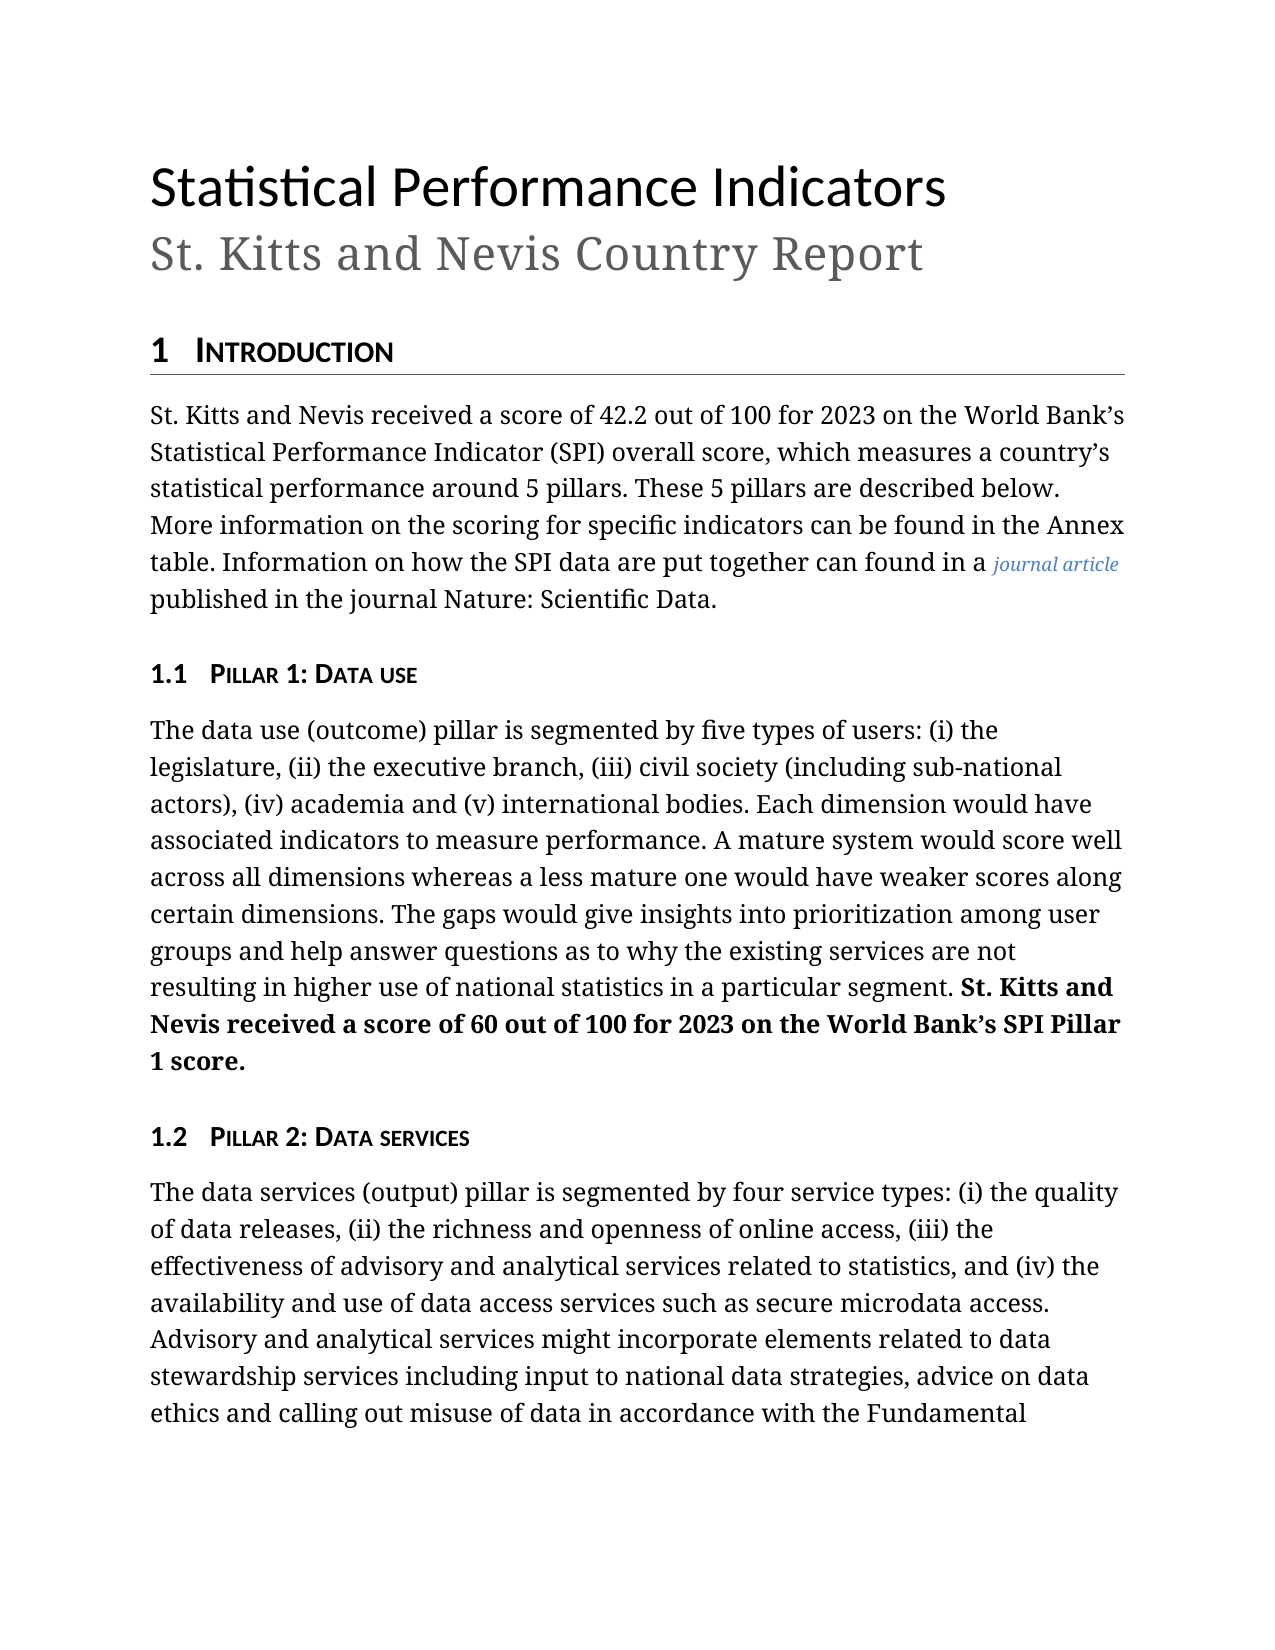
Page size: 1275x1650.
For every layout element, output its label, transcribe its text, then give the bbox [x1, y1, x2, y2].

subtitle Pillar 2: Data services [150, 1118, 1125, 1153]
text St. Kitts and Nevis received a score of 42.2 out of 100 for 2023 on the World Bank’s Statistical Performance Indicator (SPI) overall score, which measures a country’s statistical performance around 5 pillars. These 5 pillars are described below. More information on the scoring for specific indicators can be found in the Annex table. Information on how the SPI data are put together can found in a journal article published in the journal Nature: Scientific Data. [150, 397, 1125, 615]
subtitle St. Kitts and Nevis Country Report [150, 221, 1125, 284]
subtitle Pillar 1: Data use [150, 656, 1125, 691]
title Statistical Performance Indicators [150, 150, 1125, 221]
text The data use (outcome) pillar is segmented by five types of users: (i) the legislature, (ii) the executive branch, (iii) civil society (including sub-national actors), (iv) academia and (v) international bodies. Each dimension would have associated indicators to measure performance. A mature system would score well across all dimensions whereas a less mature one would have weaker scores along certain dimensions. The gaps would give insights into prioritization among user groups and help answer questions as to why the existing services are not resulting in higher use of national statistics in a particular segment. St. Kitts and Nevis received a score of 60 out of 100 for 2023 on the World Bank’s SPI Pillar 1 score. [150, 713, 1125, 1078]
subtitle Introduction [150, 326, 1125, 374]
